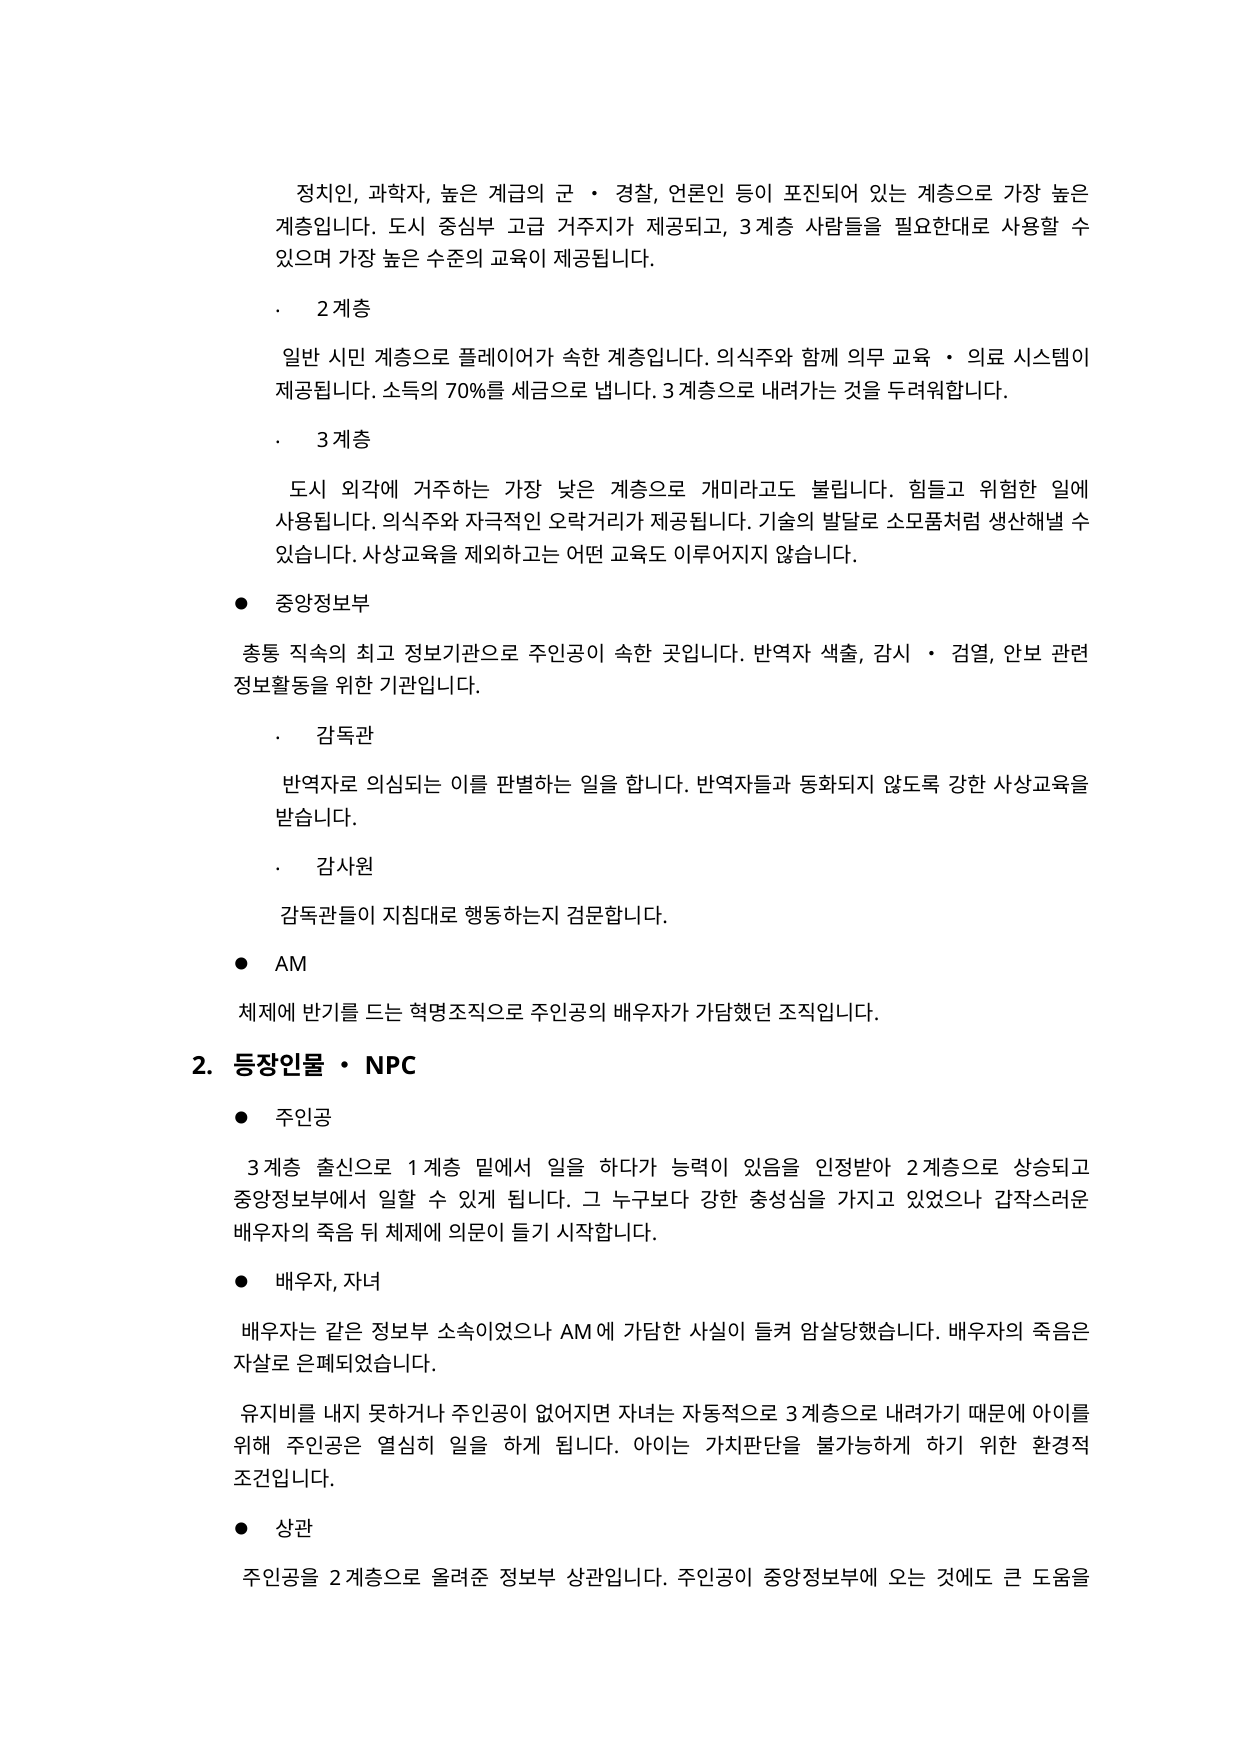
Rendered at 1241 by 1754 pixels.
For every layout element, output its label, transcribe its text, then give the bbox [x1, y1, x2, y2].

text 체제에 반기를 드는 혁명조직으로 주인공의 배우자가 가담했던 조직입니다. [233, 996, 1090, 1027]
list 감독관 [275, 719, 1090, 749]
list 주인공 [233, 1102, 1090, 1132]
text 총통 직속의 최고 정보기관으로 주인공이 속한 곳입니다. 반역자 색출, 감시 ‧ 검열, 안보 관련 정보활동을 위한 기관입니다. [233, 637, 1090, 700]
text 반역자로 의심되는 이를 판별하는 일을 합니다. 반역자들과 동화되지 않도록 강한 사상교육을 받습니다. [275, 768, 1090, 831]
list AM [233, 949, 1090, 978]
list 중앙정보부 [233, 588, 1090, 618]
list 3계층 [275, 423, 1090, 454]
list 감사원 [275, 850, 1090, 881]
text 정치인, 과학자, 높은 계급의 군 ‧ 경찰, 언론인 등이 포진되어 있는 계층으로 가장 높은 계층입니다. 도시 중심부 고급 거주지가 제공되고, 3계층 사람들을 필요한대로 사용할 수 있으며 가장 높은 수준의 교육이 제공됩니다. [275, 177, 1090, 273]
text 3계층 출신으로 1계층 밑에서 일을 하다가 능력이 있음을 인정받아 2계층으로 상승되고 중앙정보부에서 일할 수 있게 됩니다. 그 누구보다 강한 충성심을 가지고 있었으나 갑작스러운 배우자의 죽음 뒤 체제에 의문이 들기 시작합니다. [233, 1151, 1090, 1247]
list 2계층 [275, 292, 1090, 322]
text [233, 1561, 1090, 1591]
text 감독관들이 지침대로 행동하는지 검문합니다. [275, 900, 1090, 930]
list 등장인물 ‧ NPC [192, 1046, 1090, 1082]
text 배우자는 같은 정보부 소속이었으나 AM에 가담한 사실이 들켜 암살당했습니다. 배우자의 죽음은 자살로 은폐되었습니다. [233, 1315, 1090, 1378]
text 유지비를 내지 못하거나 주인공이 없어지면 자녀는 자동적으로 3계층으로 내려가기 때문에 아이를 위해 주인공은 열심히 일을 하게 됩니다. 아이는 가치판단을 불가능하게 하기 위한 환경적 조건입니다. [233, 1397, 1090, 1493]
list 배우자, 자녀 [233, 1266, 1090, 1296]
text 도시 외각에 거주하는 가장 낮은 계층으로 개미라고도 불립니다. 힘들고 위험한 일에 사용됩니다. 의식주와 자극적인 오락거리가 제공됩니다. 기술의 발달로 소모품처럼 생산해낼 수 있습니다. 사상교육을 제외하고는 어떤 교육도 이루어지지 않습니다. [275, 473, 1090, 568]
text 일반 시민 계층으로 플레이어가 속한 계층입니다. 의식주와 함께 의무 교육 ‧ 의료 시스템이 제공됩니다. 소득의 70%를 세금으로 냅니다. 3계층으로 내려가는 것을 두려워합니다. [275, 341, 1090, 404]
list 상관 [233, 1512, 1090, 1542]
